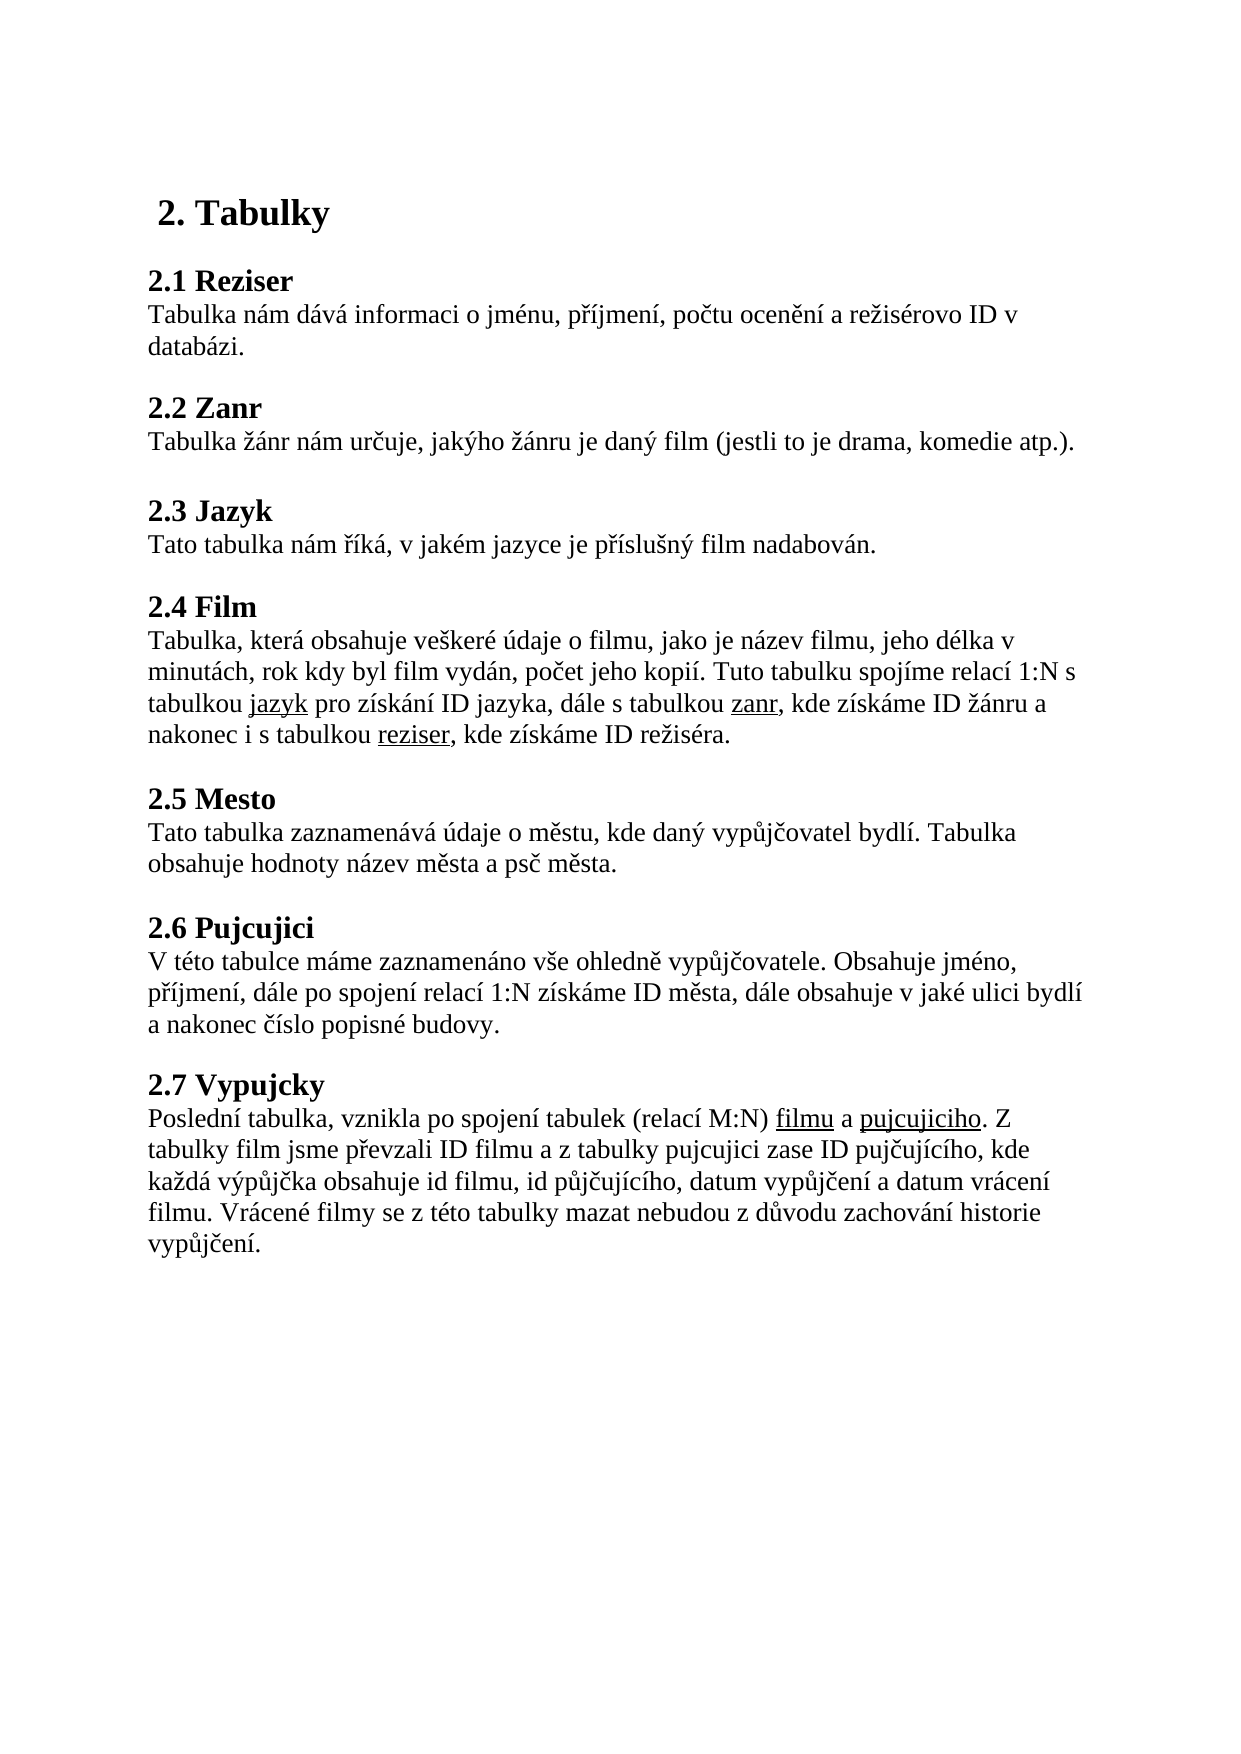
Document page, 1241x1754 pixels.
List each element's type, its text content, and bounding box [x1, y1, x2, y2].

text 2.1 Reziser [148, 263, 1093, 298]
text Tato tabulka zaznamenává údaje o městu, kde daný vypůjčovatel bydlí. Tabulka obsahuje hodnoty název města a psč města. [148, 816, 1093, 878]
text Tabulka, která obsahuje veškeré údaje o filmu, jako je název filmu, jeho délka v minutách, rok kdy byl film vydán, počet jeho kopií. Tuto tabulku spojíme relací 1:N s tabulkou jazyk pro získání ID jazyka, dále s tabulkou zanr, kde získáme ID žánru a nakonec i s tabulkou reziser, kde získáme ID režiséra. [148, 624, 1093, 749]
text Tabulka žánr nám určuje, jakýho žánru je daný film (jestli to je drama, komedie atp.). [148, 426, 1093, 457]
text Tato tabulka nám říká, v jakém jazyce je příslušný film nadabován. [148, 528, 1093, 560]
text V této tabulce máme zaznamenáno vše ohledně vypůjčovatele. Obsahuje jméno, příjmení, dále po spojení relací 1:N získáme ID města, dále obsahuje v jaké ulici bydlí a nakonec číslo popisné budovy. [148, 945, 1093, 1039]
text 2.5 Mesto [148, 780, 1093, 816]
text 2.6 Pujcujici [148, 909, 1093, 945]
text Poslední tabulka, vznikla po spojení tabulek (relací M:N) filmu a pujcujiciho. Z tabulky film jsme převzali ID filmu a z tabulky pujcujici zase ID pujčujícího, kde každá výpůjčka obsahuje id filmu, id půjčujícího, datum vypůjčení a datum vrácení filmu. Vrácené filmy se z této tabulky mazat nebudou z důvodu zachování historie vypůjčení. [148, 1102, 1093, 1258]
text 2. Tabulky [148, 191, 1093, 234]
text 2.3 Jazyk [148, 493, 1093, 528]
text 2.7 Vypujcky [148, 1066, 1093, 1102]
text Tabulka nám dává informaci o jménu, příjmení, počtu ocenění a režisérovo ID v databázi. [148, 298, 1093, 361]
text 2.4 Film [148, 588, 1093, 624]
text 2.2 Zanr [148, 389, 1093, 426]
